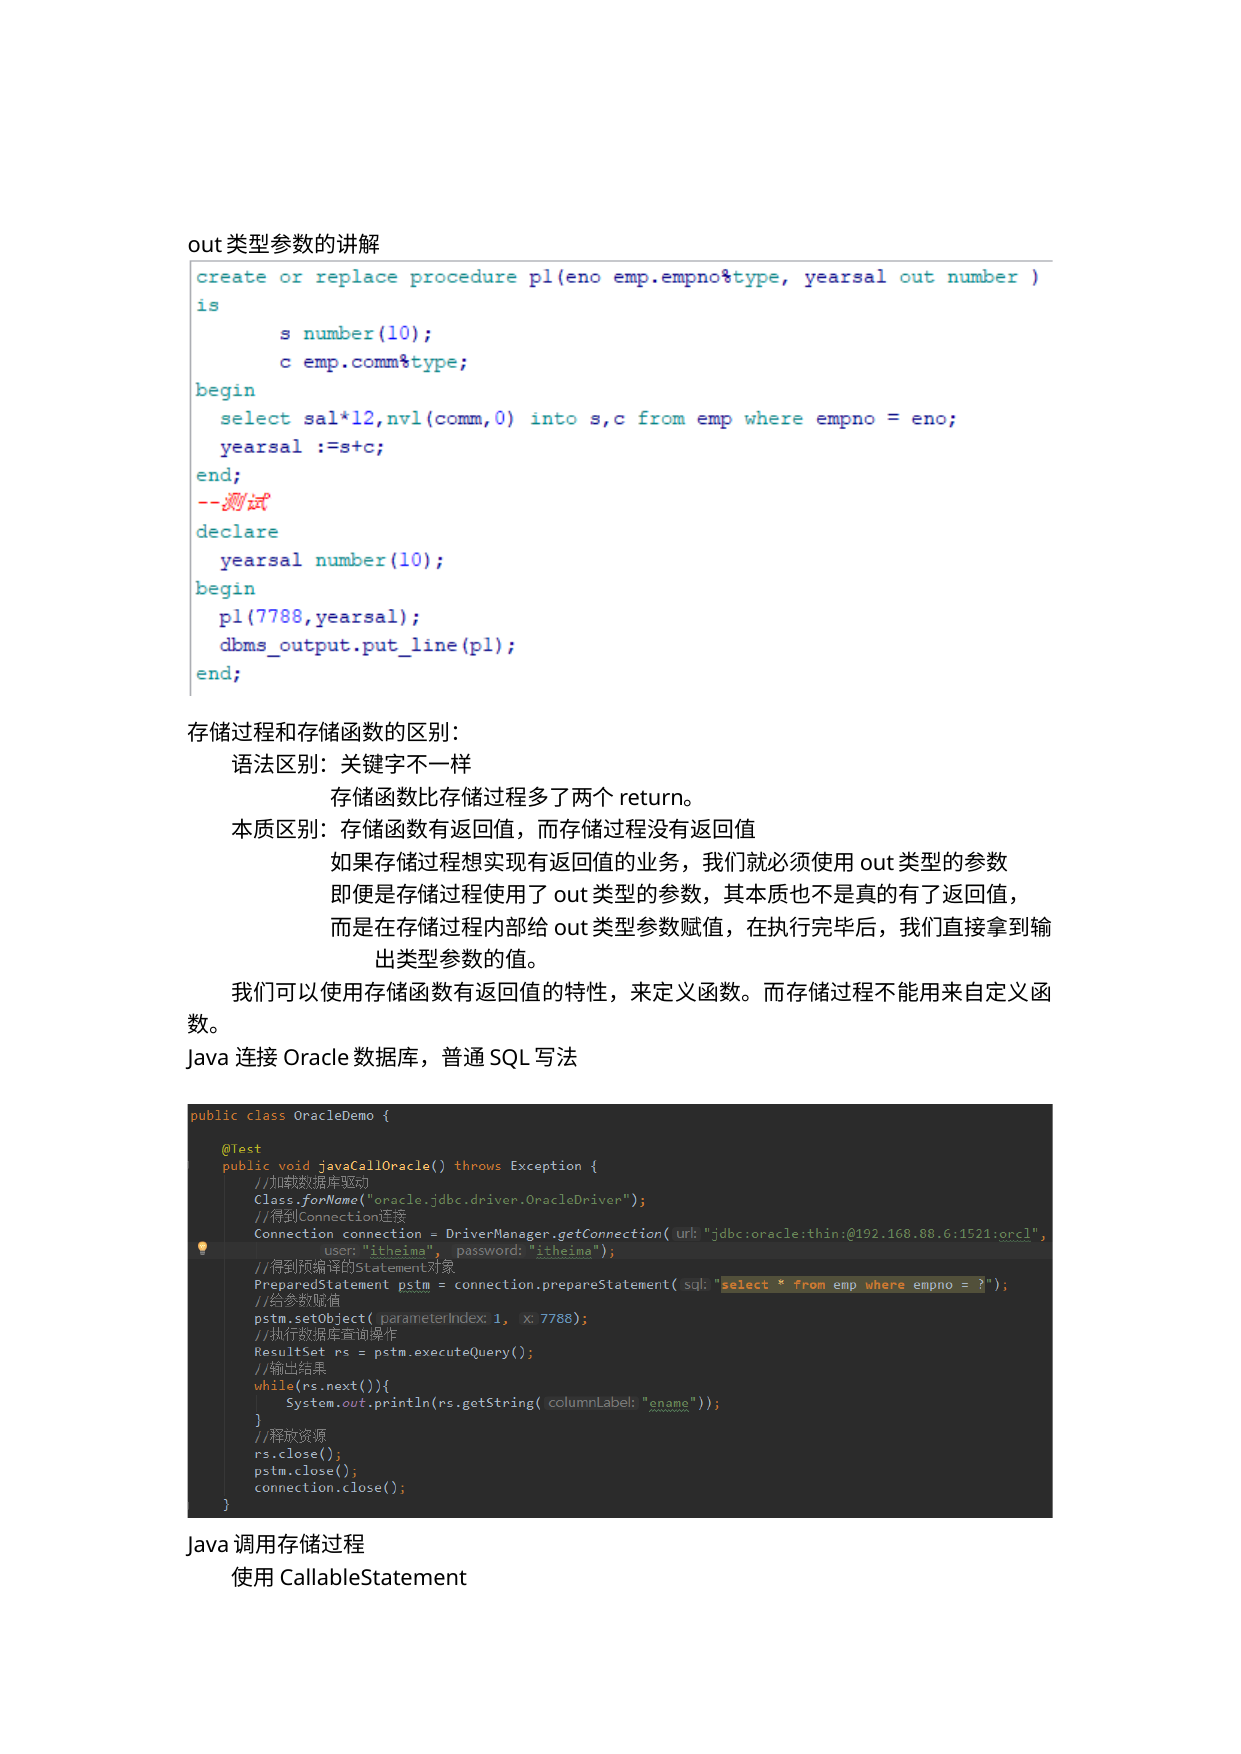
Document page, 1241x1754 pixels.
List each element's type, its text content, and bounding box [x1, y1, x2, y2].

text out类型参数的讲解 [187, 227, 1053, 259]
text 我们可以使用存储函数有返回值的特性，来定义函数。而存储过程不能用来自定义函数。 [187, 974, 1053, 1039]
text 使用CallableStatement [187, 1559, 1053, 1592]
text 即便是存储过程使用了out类型的参数，其本质也不是真的有了返回值， [187, 877, 1053, 909]
text 本质区别：存储函数有返回值，而存储过程没有返回值 [187, 812, 1053, 844]
text Java调用存储过程 [187, 1527, 1053, 1559]
text 而是在存储过程内部给out类型参数赋值，在执行完毕后，我们直接拿到输 出类型参数的值。 [187, 909, 1053, 974]
text 存储函数比存储过程多了两个return。 [187, 779, 1053, 812]
picture [187, 259, 1053, 696]
text 语法区别：关键字不一样 [187, 747, 1053, 779]
picture [187, 1104, 1053, 1518]
text 存储过程和存储函数的区别： [187, 714, 1053, 747]
text 如果存储过程想实现有返回值的业务，我们就必须使用out类型的参数 [187, 844, 1053, 877]
text Java 连接Oracle数据库，普通SQL写法 [187, 1039, 1053, 1072]
